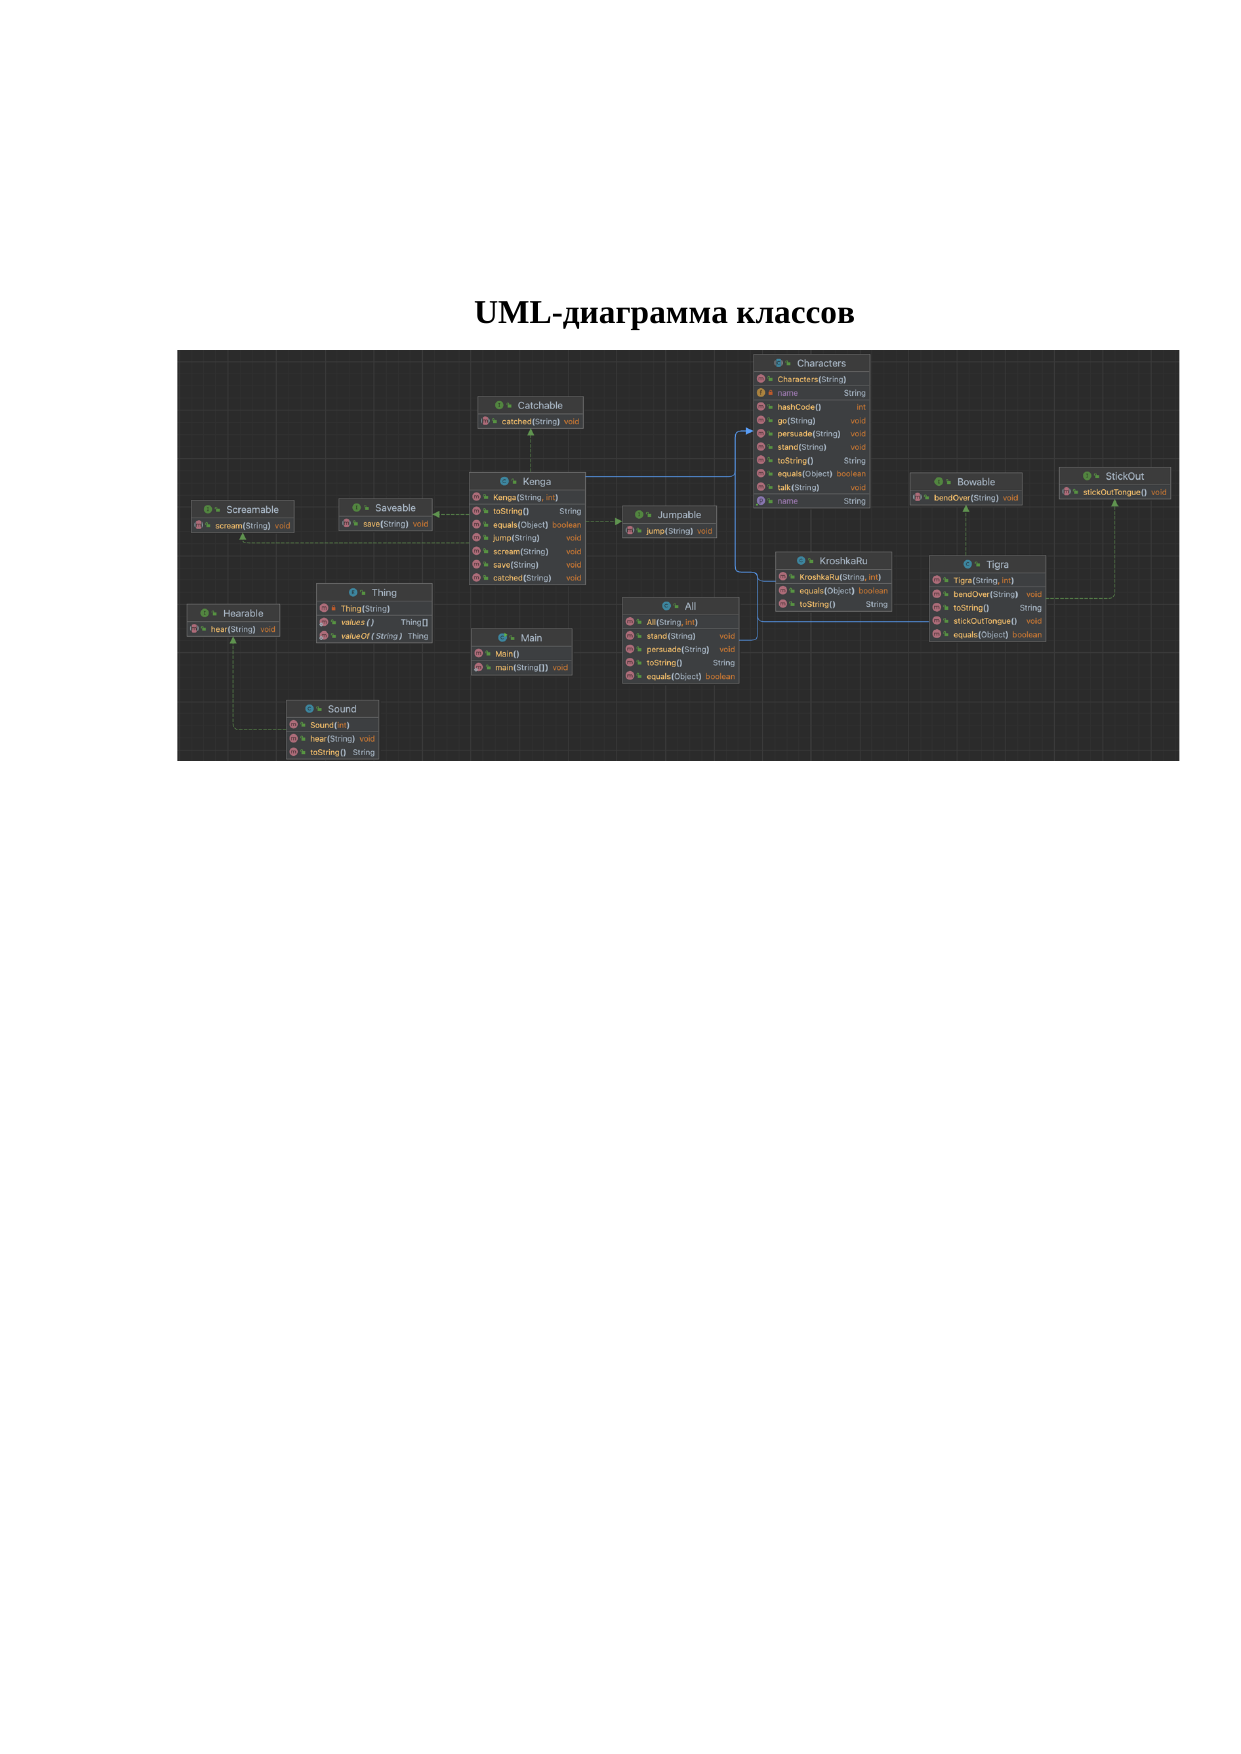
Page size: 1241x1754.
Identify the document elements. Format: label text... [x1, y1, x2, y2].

picture [177, 350, 1180, 761]
text UML-диаграмма классов [177, 292, 1152, 331]
